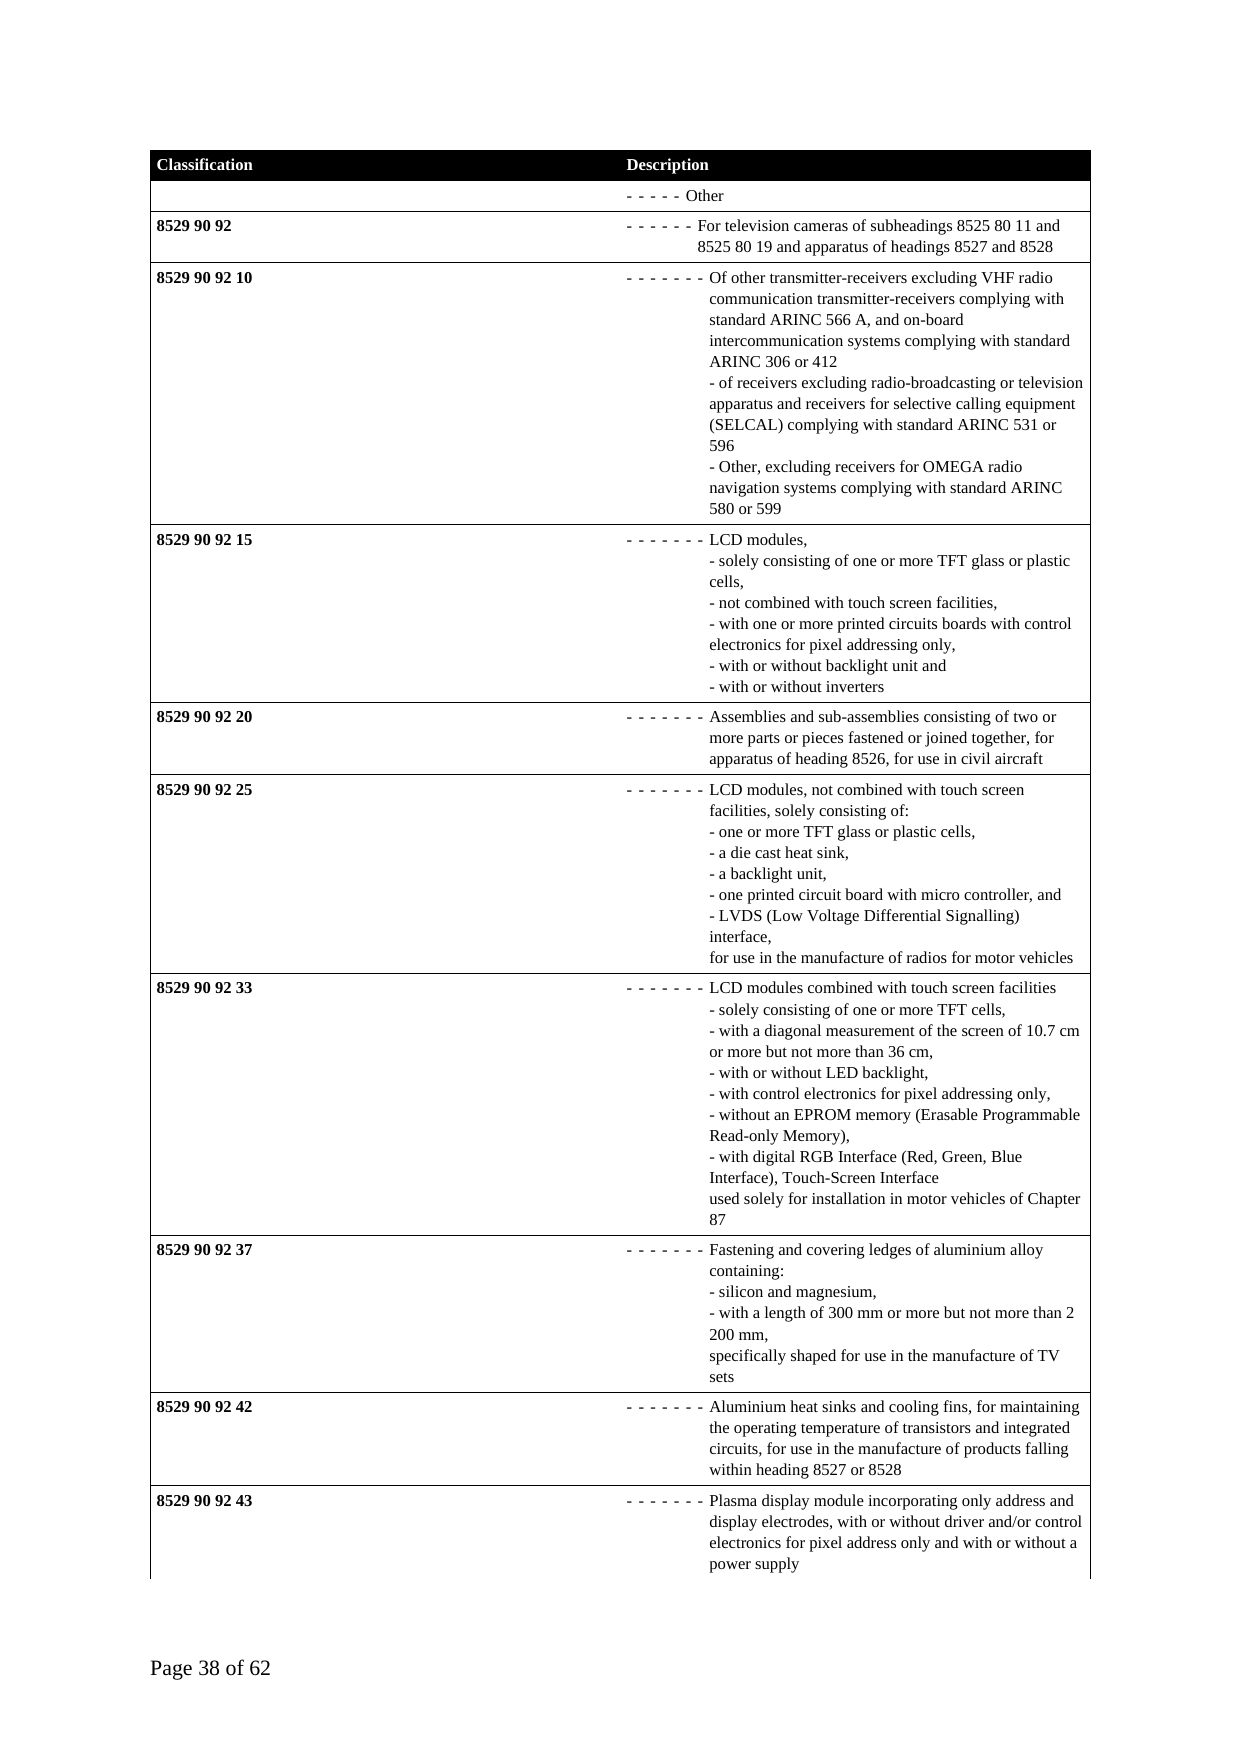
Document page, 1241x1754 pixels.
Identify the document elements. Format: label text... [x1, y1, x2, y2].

table_cell 8529 90 92 20 [151, 703, 621, 774]
table_cell - - - - - - - Of other transmitter-receivers excluding VHF radio communication transmitter-receivers complying with standard ARINC 566 A, and on-board intercommunication systems complying with standard ARINC 306 or 412 - of receivers excluding radio-broadcasting or television apparatus and receivers for selective calling equipment (SELCAL) complying with standard ARINC 531 or 596 - Other, excluding receivers for OMEGA radio navigation systems complying with standard ARINC 580 or 599 [621, 263, 1090, 524]
table_cell - - - - - - - LCD modules combined with touch screen facilities - solely consisting of one or more TFT cells, - with a diagonal measurement of the screen of 10.7 cm or more but not more than 36 cm, - with or without LED backlight, - with control electronics for pixel addressing only, - without an EPROM memory (Erasable Programmable Read-only Memory), - with digital RGB Interface (Red, Green, Blue Interface), Touch-Screen Interface used solely for installation in motor vehicles of Chapter 87 [621, 974, 1090, 1235]
table_cell - - - - - - - Plasma display module incorporating only address and display electrodes, with or without driver and/or control electronics for pixel address only and with or without a power supply [621, 1486, 1090, 1579]
table_cell - - - - - Other [621, 181, 1090, 211]
table_cell - - - - - - For television cameras of subheadings 8525 80 11 and 8525 80 19 and apparatus of headings 8527 and 8528 [621, 212, 1090, 262]
table_cell [151, 181, 621, 211]
table_cell 8529 90 92 15 [151, 525, 621, 702]
table_cell - - - - - - - Fastening and covering ledges of aluminium alloy containing: - silicon and magnesium, - with a length of 300 mm or more but not more than 2 200 mm, specifically shaped for use in the manufacture of TV sets [621, 1236, 1090, 1392]
table_cell 8529 90 92 42 [151, 1393, 621, 1485]
table_cell 8529 90 92 37 [151, 1236, 621, 1392]
table_cell - - - - - - - LCD modules, - solely consisting of one or more TFT glass or plastic cells, - not combined with touch screen facilities, - with one or more printed circuits boards with control electronics for pixel addressing only, - with or without backlight unit and - with or without inverters [621, 525, 1090, 702]
table_cell 8529 90 92 10 [151, 263, 621, 524]
table_cell - - - - - - - Aluminium heat sinks and cooling fins, for maintaining the operating temperature of transistors and integrated circuits, for use in the manufacture of products falling within heading 8527 or 8528 [621, 1393, 1090, 1485]
table_header Classification [151, 151, 621, 180]
table_cell 8529 90 92 43 [151, 1486, 621, 1579]
table_cell - - - - - - - Assemblies and sub-assemblies consisting of two or more parts or pieces fastened or joined together, for apparatus of heading 8526, for use in civil aircraft [621, 703, 1090, 774]
table_cell - - - - - - - LCD modules, not combined with touch screen facilities, solely consisting of: - one or more TFT glass or plastic cells, - a die cast heat sink, - a backlight unit, - one printed circuit board with micro controller, and - LVDS (Low Voltage Differential Signalling) interface, for use in the manufacture of radios for motor vehicles [621, 775, 1090, 973]
table_cell 8529 90 92 33 [151, 974, 621, 1235]
table_cell 8529 90 92 25 [151, 775, 621, 973]
table_header Description [621, 151, 1090, 180]
table_cell 8529 90 92 [151, 212, 621, 262]
